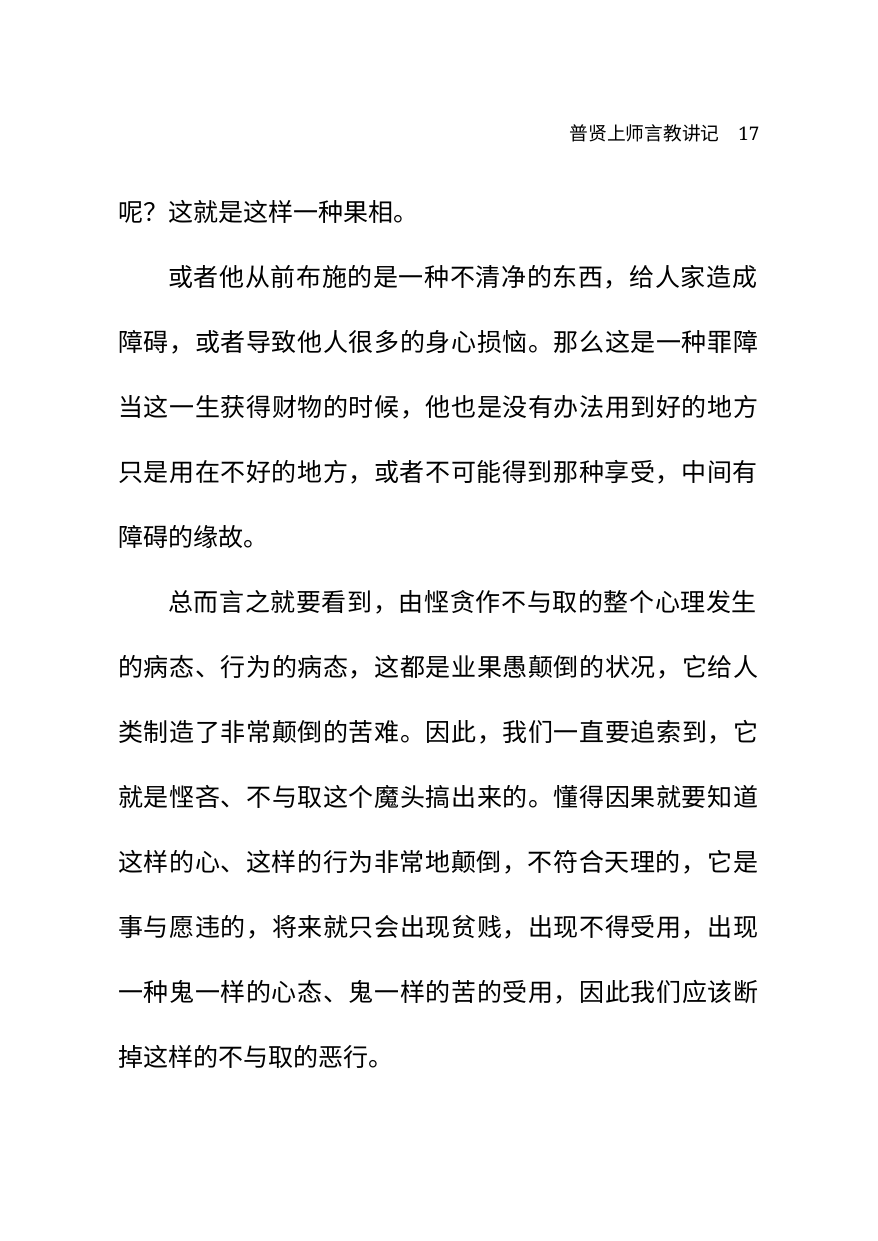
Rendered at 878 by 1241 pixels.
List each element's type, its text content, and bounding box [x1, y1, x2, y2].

text 或者他从前布施的是一种不清净的东西，给人家造成障碍，或者导致他人很多的身心损恼。那么这是一种罪障，当这一生获得财物的时候，他也是没有办法用到好的地方，只是用在不好的地方，或者不可能得到那种享受，中间有障碍的缘故。 [118, 243, 759, 568]
text 总而言之就要看到，由悭贪作不与取的整个心理发生的病态、行为的病态，这都是业果愚颠倒的状况，它给人类制造了非常颠倒的苦难。因此，我们一直要追索到，它就是悭吝、不与取这个魔头搞出来的。懂得因果就要知道，这样的心、这样的行为非常地颠倒，不符合天理的，它是事与愿违的，将来就只会出现贫贱，出现不得受用，出现一种鬼一样的心态、鬼一样的苦的受用，因此我们应该断掉这样的不与取的恶行。 [118, 568, 759, 1088]
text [118, 178, 759, 243]
